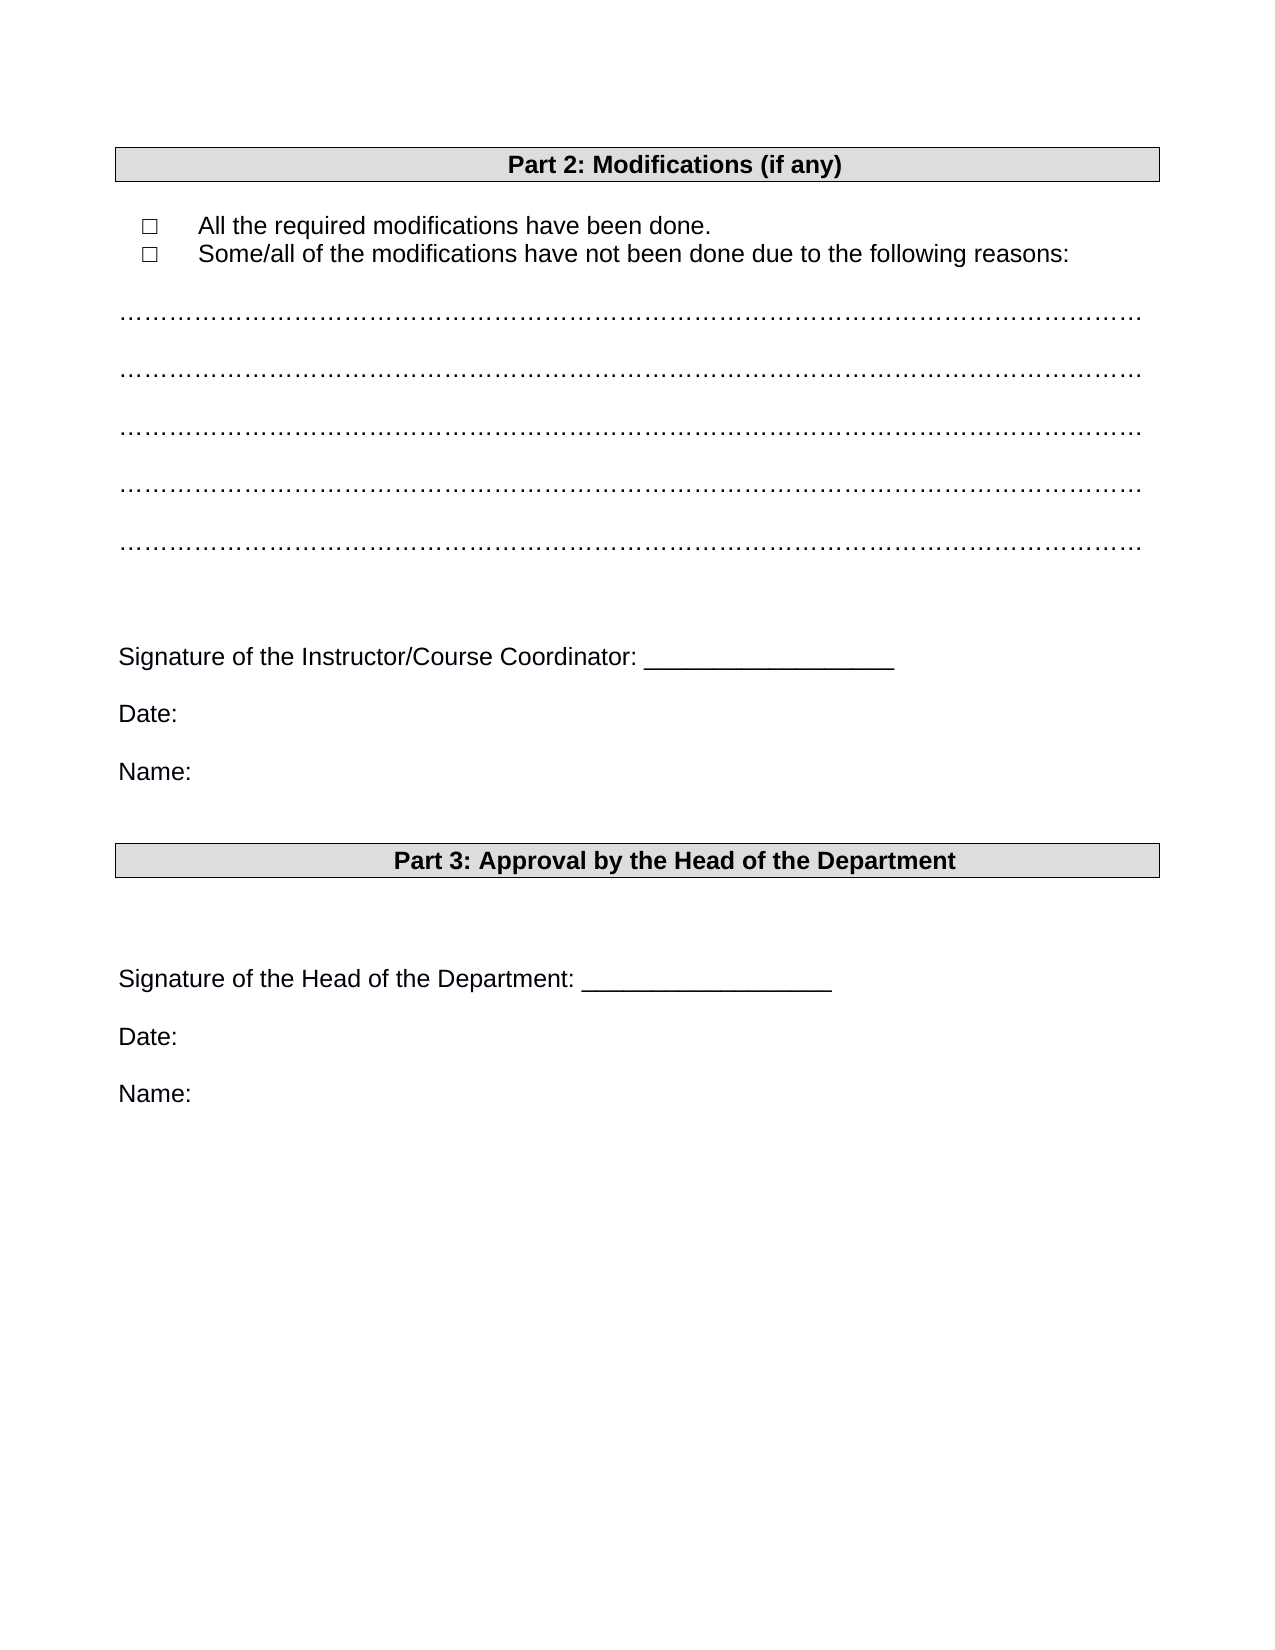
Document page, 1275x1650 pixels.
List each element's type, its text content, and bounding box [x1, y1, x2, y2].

text …………………………………………………………………………………………………………… [118, 412, 1157, 441]
text …………………………………………………………………………………………………………… [118, 297, 1157, 326]
text Name: [118, 757, 1157, 786]
table_cell Some/all of the modifications have not been done due to the following reasons: [187, 239, 1151, 268]
text …………………………………………………………………………………………………………… [118, 354, 1157, 383]
text …………………………………………………………………………………………………………… [118, 527, 1157, 556]
list Part 2: Modifications (if any) [116, 148, 1159, 181]
list Part 3: Approval by the Head of the Department [116, 844, 1159, 877]
text Date: [118, 1022, 1157, 1051]
text …………………………………………………………………………………………………………… [118, 469, 1157, 498]
text Signature of the Head of the Department: __________________ [118, 964, 1157, 993]
text Signature of the Instructor/Course Coordinator: __________________ [118, 642, 1157, 671]
text Date: [118, 699, 1157, 728]
text Name: [118, 1079, 1157, 1108]
table_header □ [113, 211, 187, 239]
table_cell □ [113, 239, 187, 268]
table_header All the required modifications have been done. [187, 211, 1151, 239]
